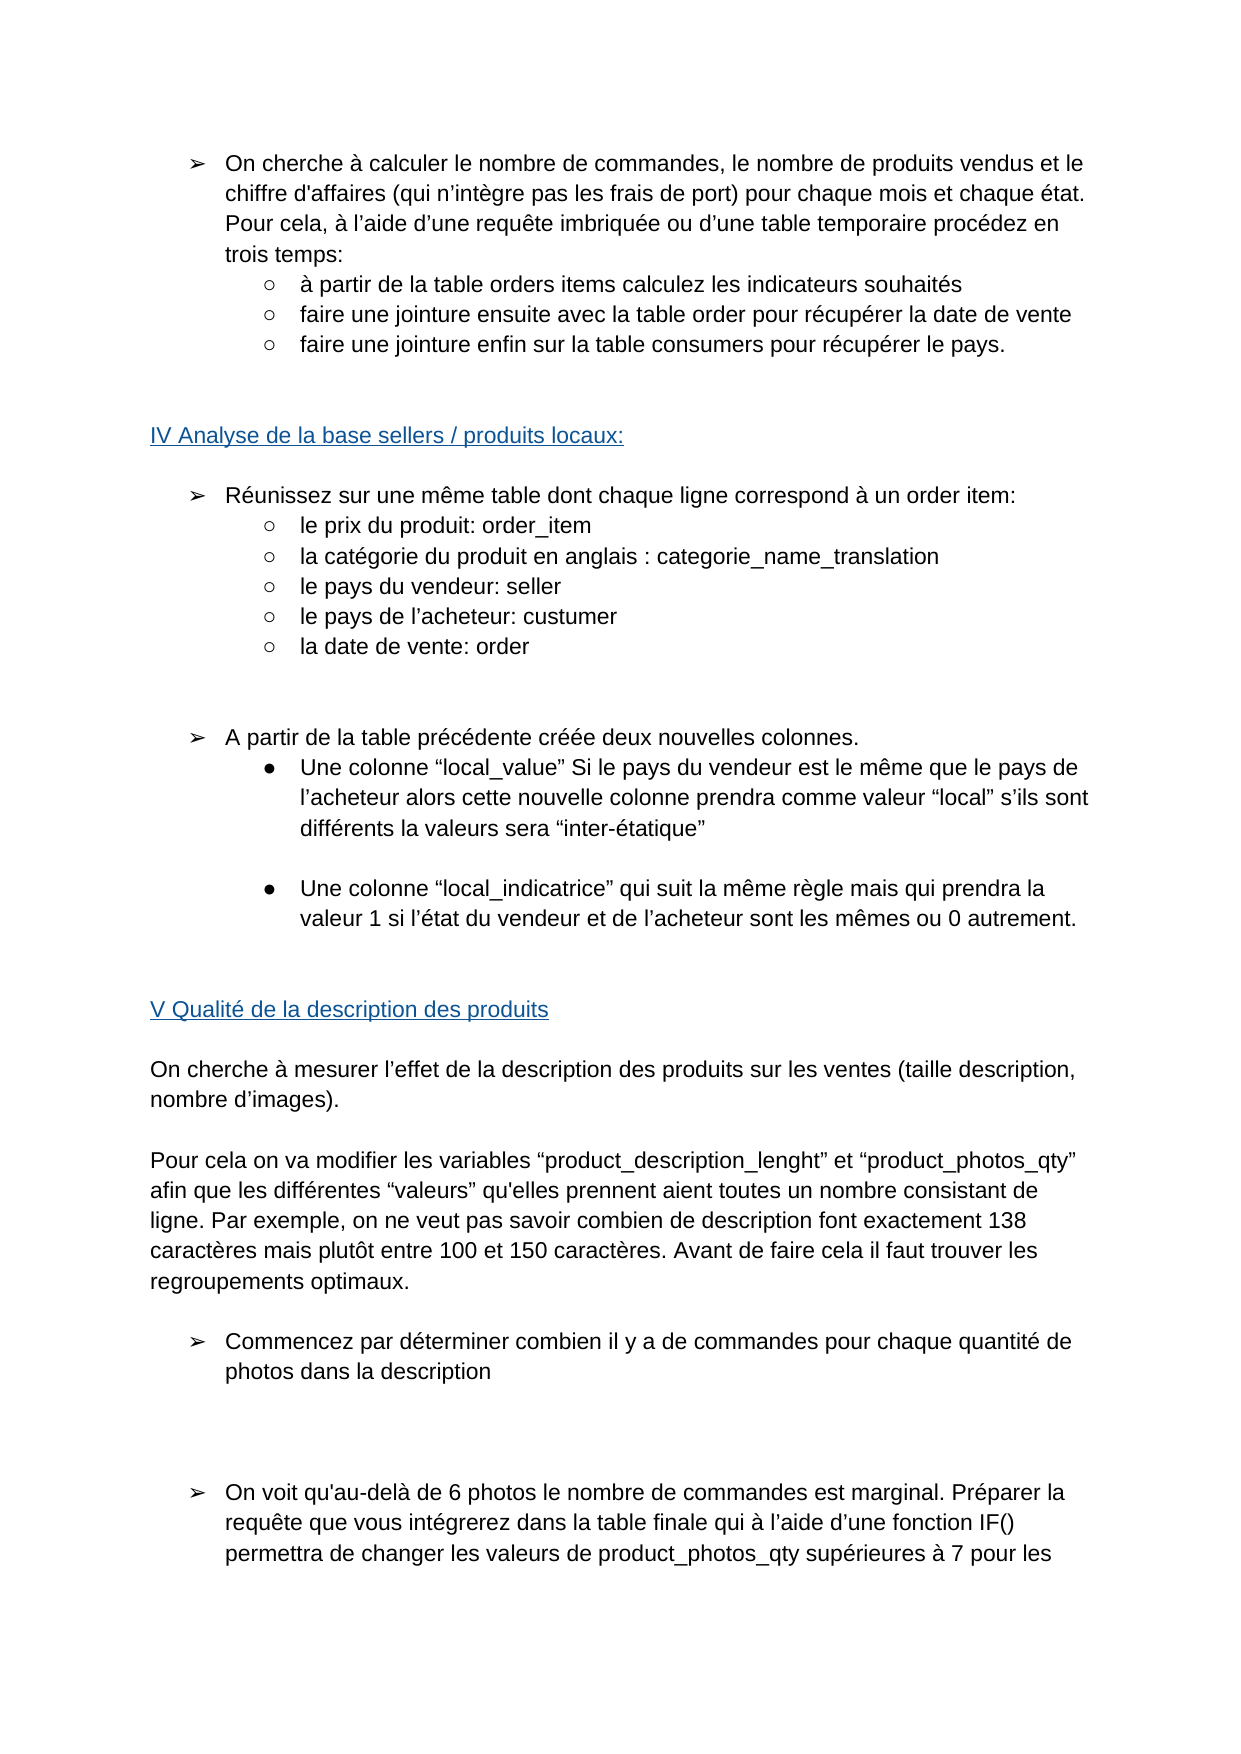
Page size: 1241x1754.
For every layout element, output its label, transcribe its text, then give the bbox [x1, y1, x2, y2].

list le pays de l’acheteur: custumer [262, 603, 1090, 629]
list Une colonne “local_value” Si le pays du vendeur est le même que le pays de l’acheteur alors cette nouvelle colonne prendra comme valeur “local” s’ils sont différents la valeurs sera “inter-étatique” [262, 754, 1090, 841]
text On cherche à mesurer l’effet de la description des produits sur les ventes (taille description, nombre d’images). [150, 1056, 1090, 1113]
list Une colonne “local_indicatrice” qui suit la même règle mais qui prendra la valeur 1 si l’état du vendeur et de l’acheteur sont les mêmes ou 0 autrement. [262, 875, 1090, 932]
subtitle V Qualité de la description des produits [150, 996, 1090, 1022]
list la date de vente: order [262, 633, 1090, 660]
text Pour cela on va modifier les variables “product_description_lenght” et “product_photos_qty” afin que les différentes “valeurs” qu'elles prennent aient toutes un nombre consistant de ligne. Par exemple, on ne veut pas savoir combien de description font exactement 138 caractères mais plutôt entre 100 et 150 caractères. Avant de faire cela il faut trouver les regroupements optimaux. [150, 1147, 1090, 1294]
list A partir de la table précédente créée deux nouvelles colonnes. [187, 724, 1090, 750]
list à partir de la table orders items calculez les indicateurs souhaités [262, 271, 1090, 297]
list Commencez par déterminer combien il y a de commandes pour chaque quantité de photos dans la description [187, 1328, 1090, 1385]
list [187, 1479, 1090, 1566]
list le prix du produit: order_item [262, 512, 1090, 539]
list le pays du vendeur: seller [262, 573, 1090, 599]
subtitle IV Analyse de la base sellers / produits locaux: [150, 422, 1090, 448]
list On cherche à calculer le nombre de commandes, le nombre de produits vendus et le chiffre d'affaires (qui n’intègre pas les frais de port) pour chaque mois et chaque état. Pour cela, à l’aide d’une requête imbriquée ou d’une table temporaire procédez en trois temps: [187, 150, 1090, 267]
list la catégorie du produit en anglais : categorie_name_translation [262, 543, 1090, 569]
list faire une jointure ensuite avec la table order pour récupérer la date de vente [262, 301, 1090, 327]
list faire une jointure enfin sur la table consumers pour récupérer le pays. [262, 331, 1090, 358]
list Réunissez sur une même table dont chaque ligne correspond à un order item: [187, 482, 1090, 509]
